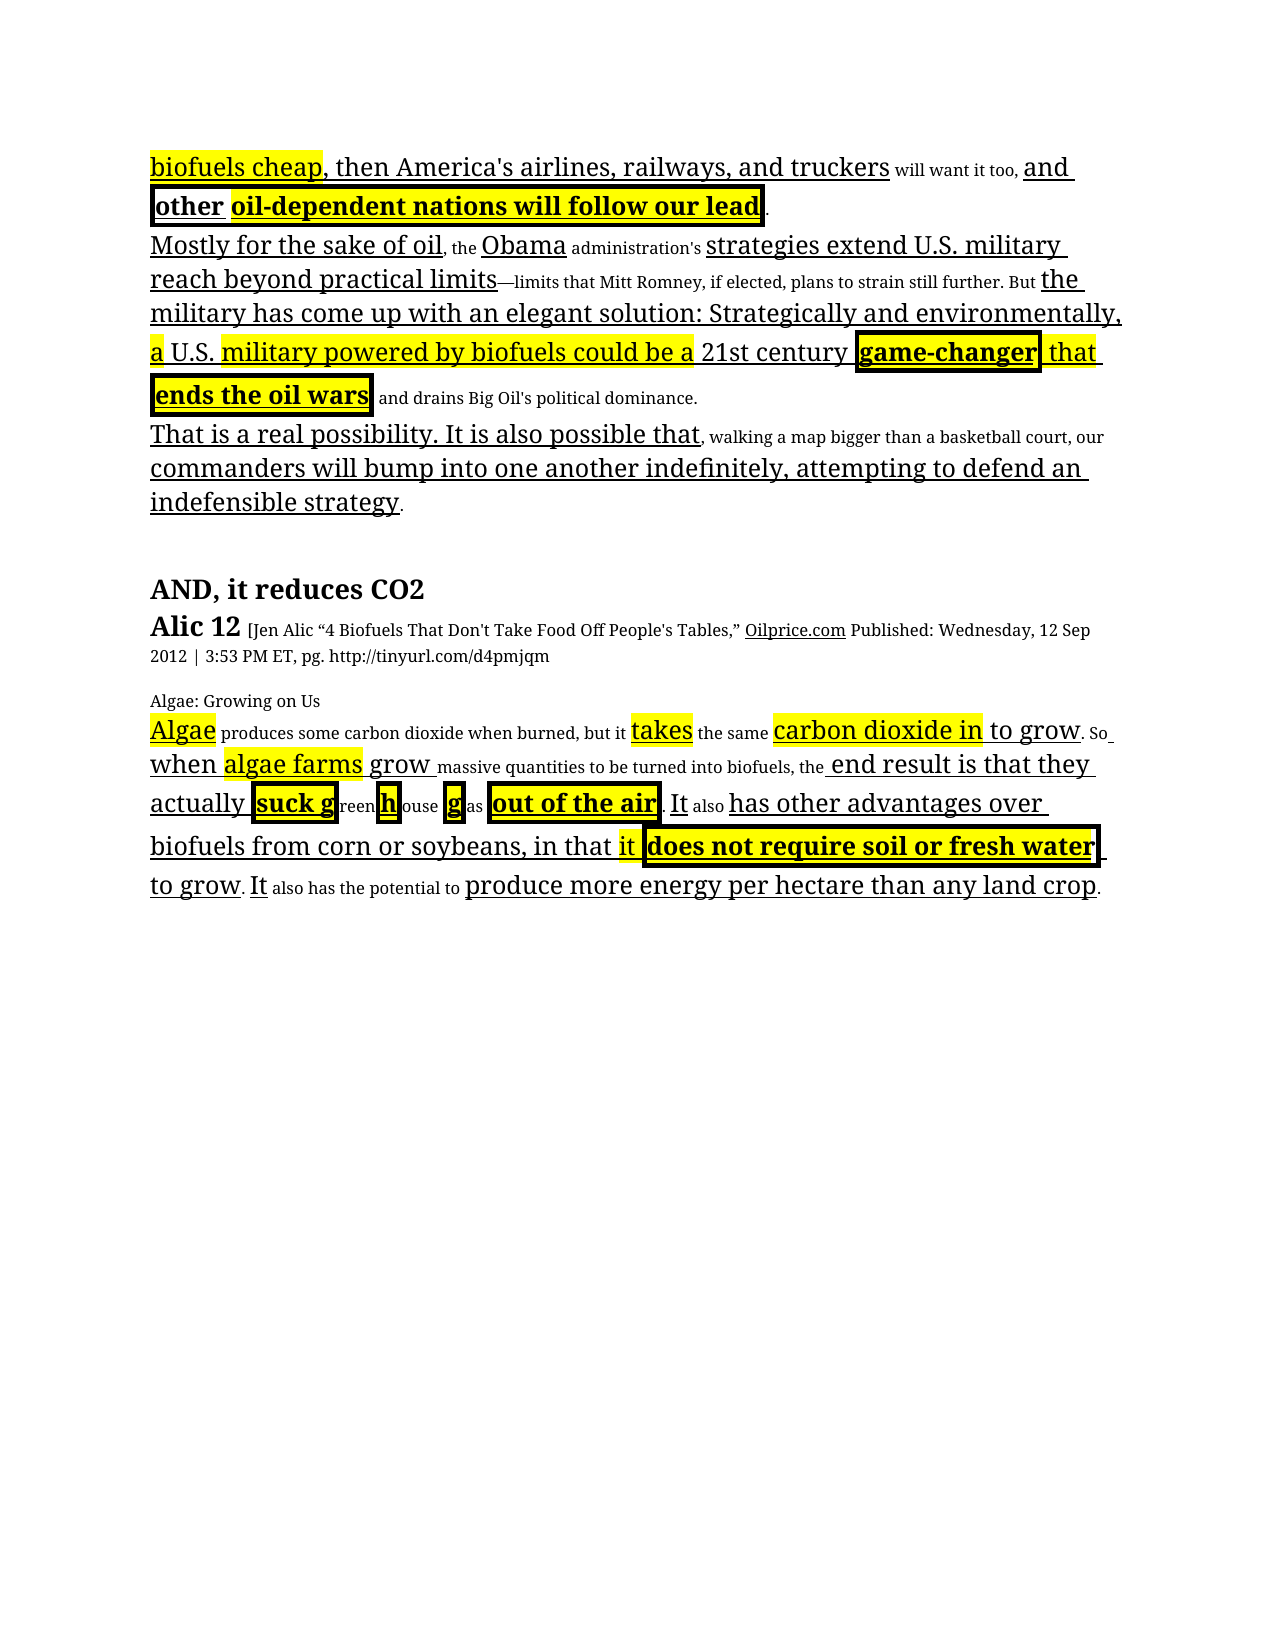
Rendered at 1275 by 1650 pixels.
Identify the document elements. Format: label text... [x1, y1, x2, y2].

text Alic 12 [Jen Alic “4 Biofuels That Don't Take Food Off People's Tables,” Oilprice.com Published: Wednesday, 12 Sep 2012 | 3:53 PM ET, pg. http://tinyurl.com/d4pmjqm [150, 608, 1125, 667]
text Algae: Growing on Us Algae produces some carbon dioxide when burned, but it takes the same carbon dioxide in to grow. So when algae farms grow massive quantities to be turned into biofuels, the end result is that they actually suck greenhouse gas out of the air. It also has other advantages over biofuels from corn or soybeans, in that it does not require soil or fresh water to grow. It also has the potential to produce more energy per hectare than any land crop. [150, 690, 1125, 902]
subtitle AND, it reduces CO2 [150, 571, 1125, 608]
text Mostly for the sake of oil, the Obama administration's strategies extend U.S. military reach beyond practical limits—limits that Mitt Romney, if elected, plans to strain still further. But the military has come up with an elegant solution: Strategically and environmentally, a U.S. military powered by biofuels could be a 21st century game-changer that ends the oil wars and drains Big Oil's political dominance. [150, 227, 1125, 417]
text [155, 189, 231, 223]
text That is a real possibility. It is also possible that, walking a map bigger than a basketball court, our commanders will bump into one another indefinitely, attempting to defend an indefensible strategy. [150, 417, 1125, 519]
